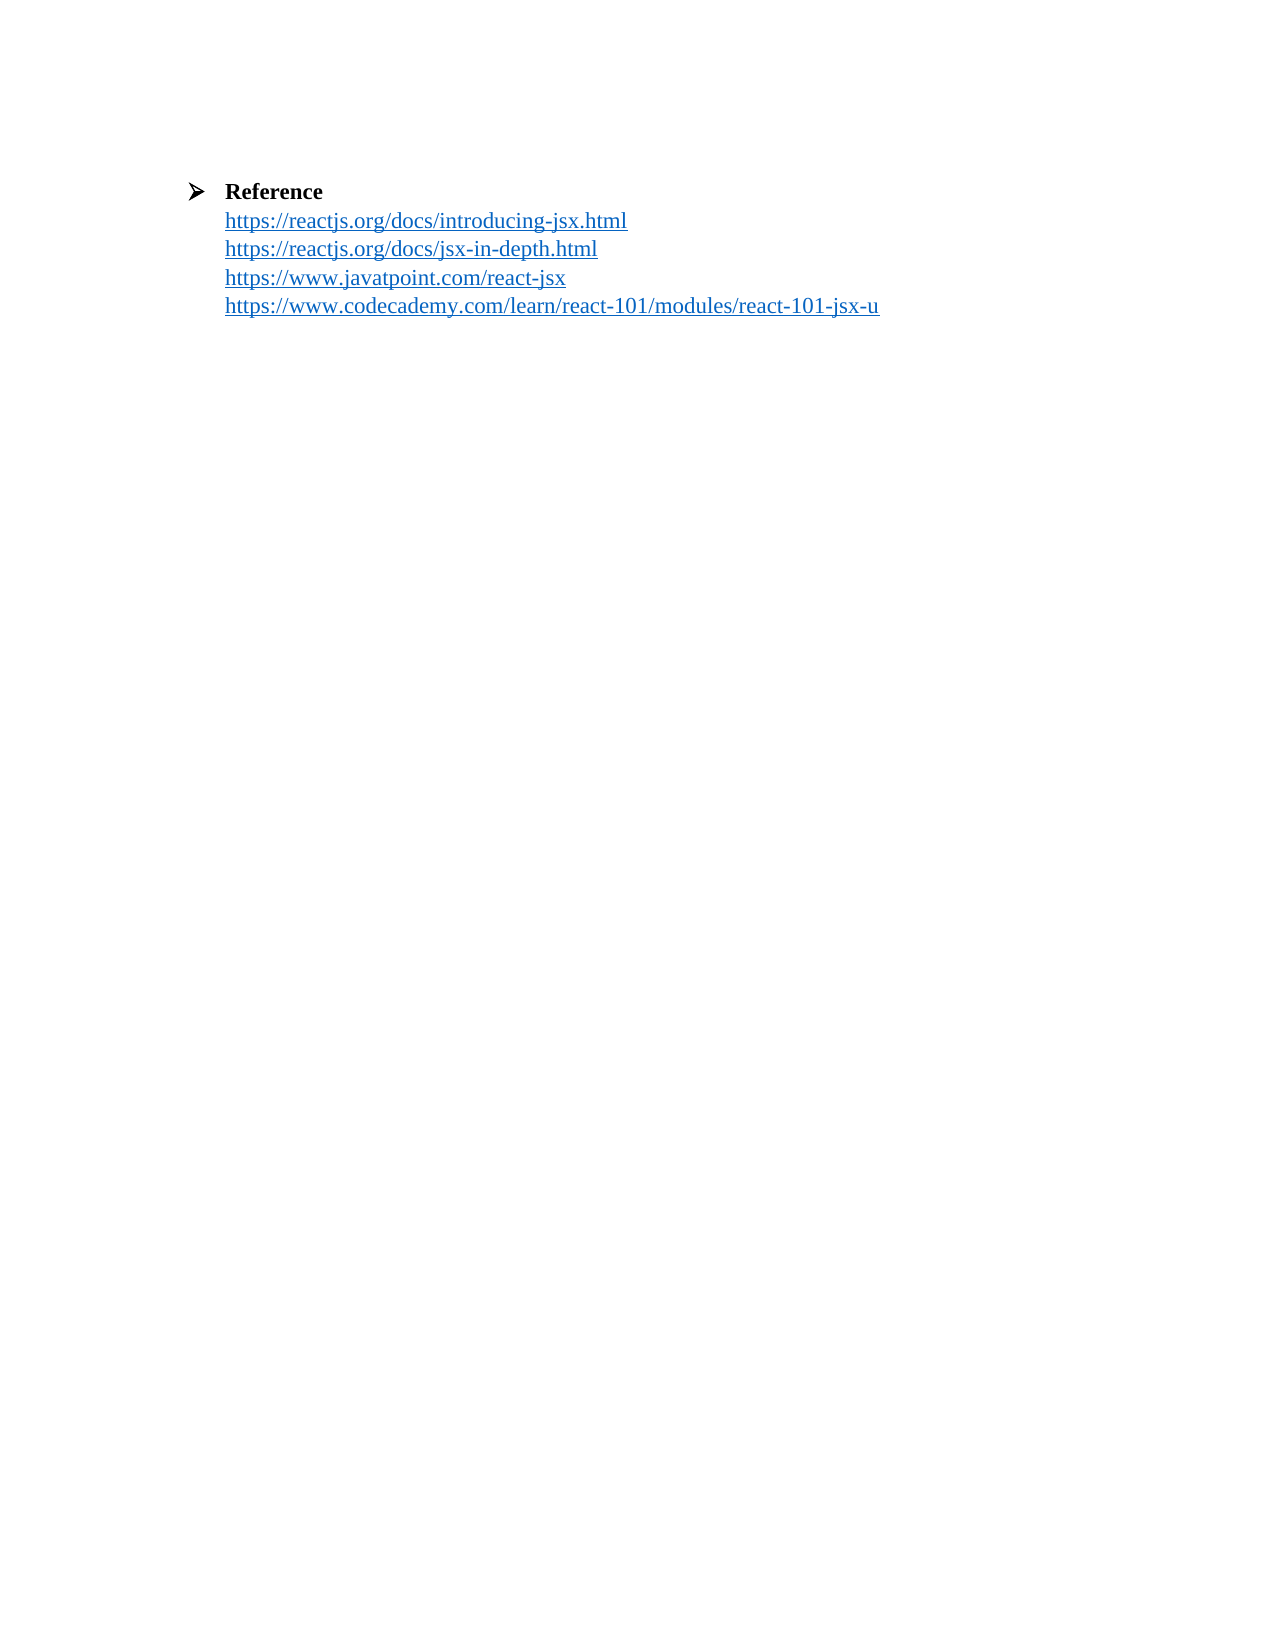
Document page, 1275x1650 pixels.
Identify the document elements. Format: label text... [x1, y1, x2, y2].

list https://www.codecademy.com/learn/react-101/modules/react-101-jsx-u [225, 292, 1125, 318]
list https://www.javatpoint.com/react-jsx [225, 264, 1125, 290]
list https://reactjs.org/docs/jsx-in-depth.html [225, 235, 1125, 262]
list https://reactjs.org/docs/introducing-jsx.html [225, 207, 1125, 233]
list Reference [187, 178, 1125, 205]
